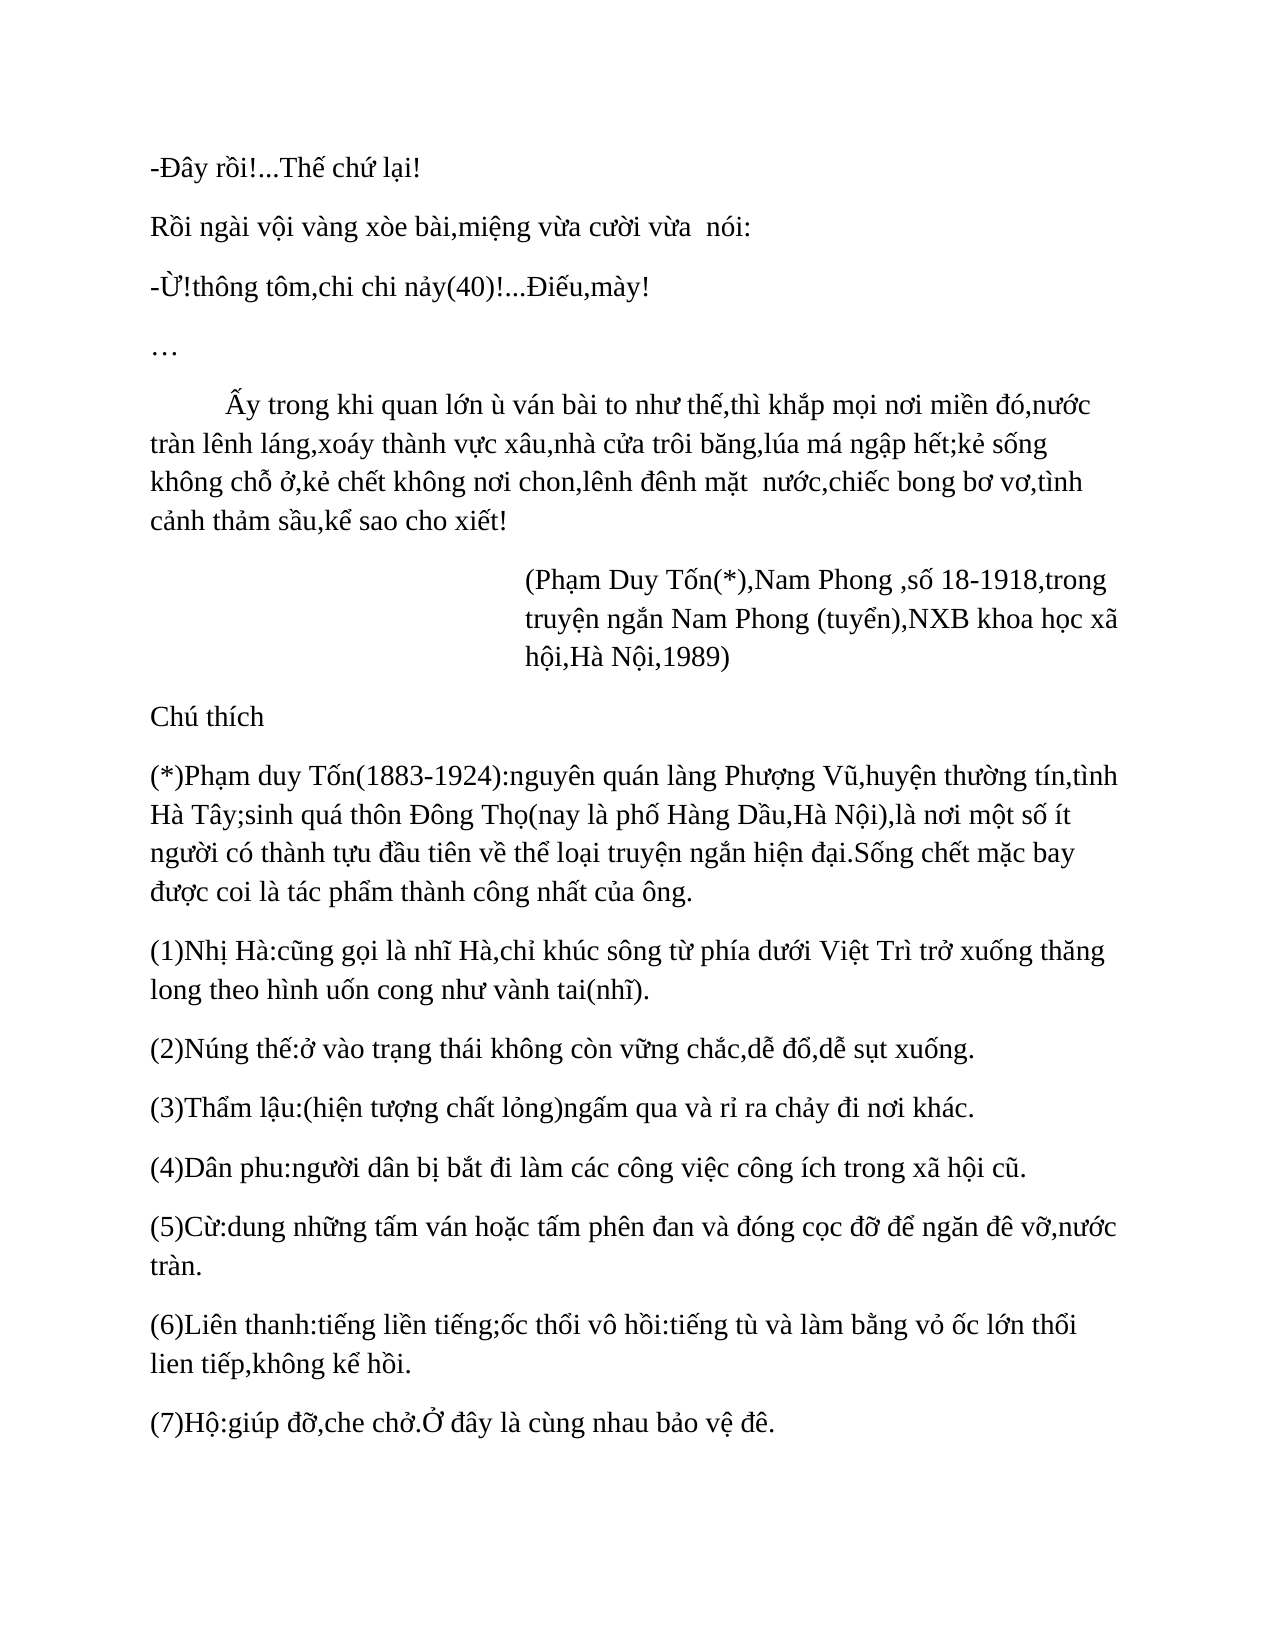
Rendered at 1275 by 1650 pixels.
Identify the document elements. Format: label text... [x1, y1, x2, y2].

text Chú thích [150, 699, 1125, 732]
text -Đây rồi!...Thế chứ lại! [150, 150, 1125, 183]
text (7)Hộ:giúp đỡ,che chở.Ở đây là cùng nhau bảo vệ đê. [150, 1405, 1125, 1439]
text (*)Phạm duy Tốn(1883-1924):nguyên quán làng Phượng Vũ,huyện thường tín,tình Hà Tây;sinh quá thôn Đông Thọ(nay là phố Hàng Dầu,Hà Nội),là nơi một số ít người có thành tựu đầu tiên về thể loại truyện ngắn hiện đại.Sống chết mặc bay được coi là tác phẩm thành công nhất của ông. [150, 758, 1125, 907]
text (1)Nhị Hà:cũng gọi là nhĩ Hà,chỉ khúc sông từ phía dưới Việt Trì trở xuống thăng long theo hình uốn cong như vành tai(nhĩ). [150, 933, 1125, 1005]
text Ấy trong khi quan lớn ù ván bài to như thế,thì khắp mọi nơi miền đó,nước tràn lênh láng,xoáy thành vực xâu,nhà cửa trôi băng,lúa má ngập hết;kẻ sống không chỗ ở,kẻ chết không nơi chon,lênh đênh mặt nước,chiếc bong bơ vơ,tình cảnh thảm sầu,kể sao cho xiết! [150, 387, 1125, 537]
text (Phạm Duy Tốn(*),Nam Phong ,số 18-1918,trong truyện ngắn Nam Phong (tuyển),NXB khoa học xã hội,Hà Nội,1989) [525, 562, 1125, 673]
text (6)Liên thanh:tiếng liền tiếng;ốc thổi vô hồi:tiếng tù và làm bằng vỏ ốc lớn thổi lien tiếp,không kể hồi. [150, 1307, 1125, 1379]
text -Ừ!thông tôm,chi chi nảy(40)!...Điếu,mày! [150, 269, 1125, 302]
text (4)Dân phu:người dân bị bắt đi làm các công việc công ích trong xã hội cũ. [150, 1150, 1125, 1183]
text (3)Thẩm lậu:(hiện tượng chất lỏng)ngấm qua và rỉ ra chảy đi nơi khác. [150, 1091, 1125, 1124]
text Rồi ngài vội vàng xòe bài,miệng vừa cười vừa nói: [150, 209, 1125, 243]
text … [150, 328, 1125, 362]
text (5)Cừ:dung những tấm ván hoặc tấm phên đan và đóng cọc đỡ để ngăn đê vỡ,nước tràn. [150, 1209, 1125, 1281]
text (2)Núng thế:ở vào trạng thái không còn vững chắc,dễ đổ,dễ sụt xuống. [150, 1031, 1125, 1065]
